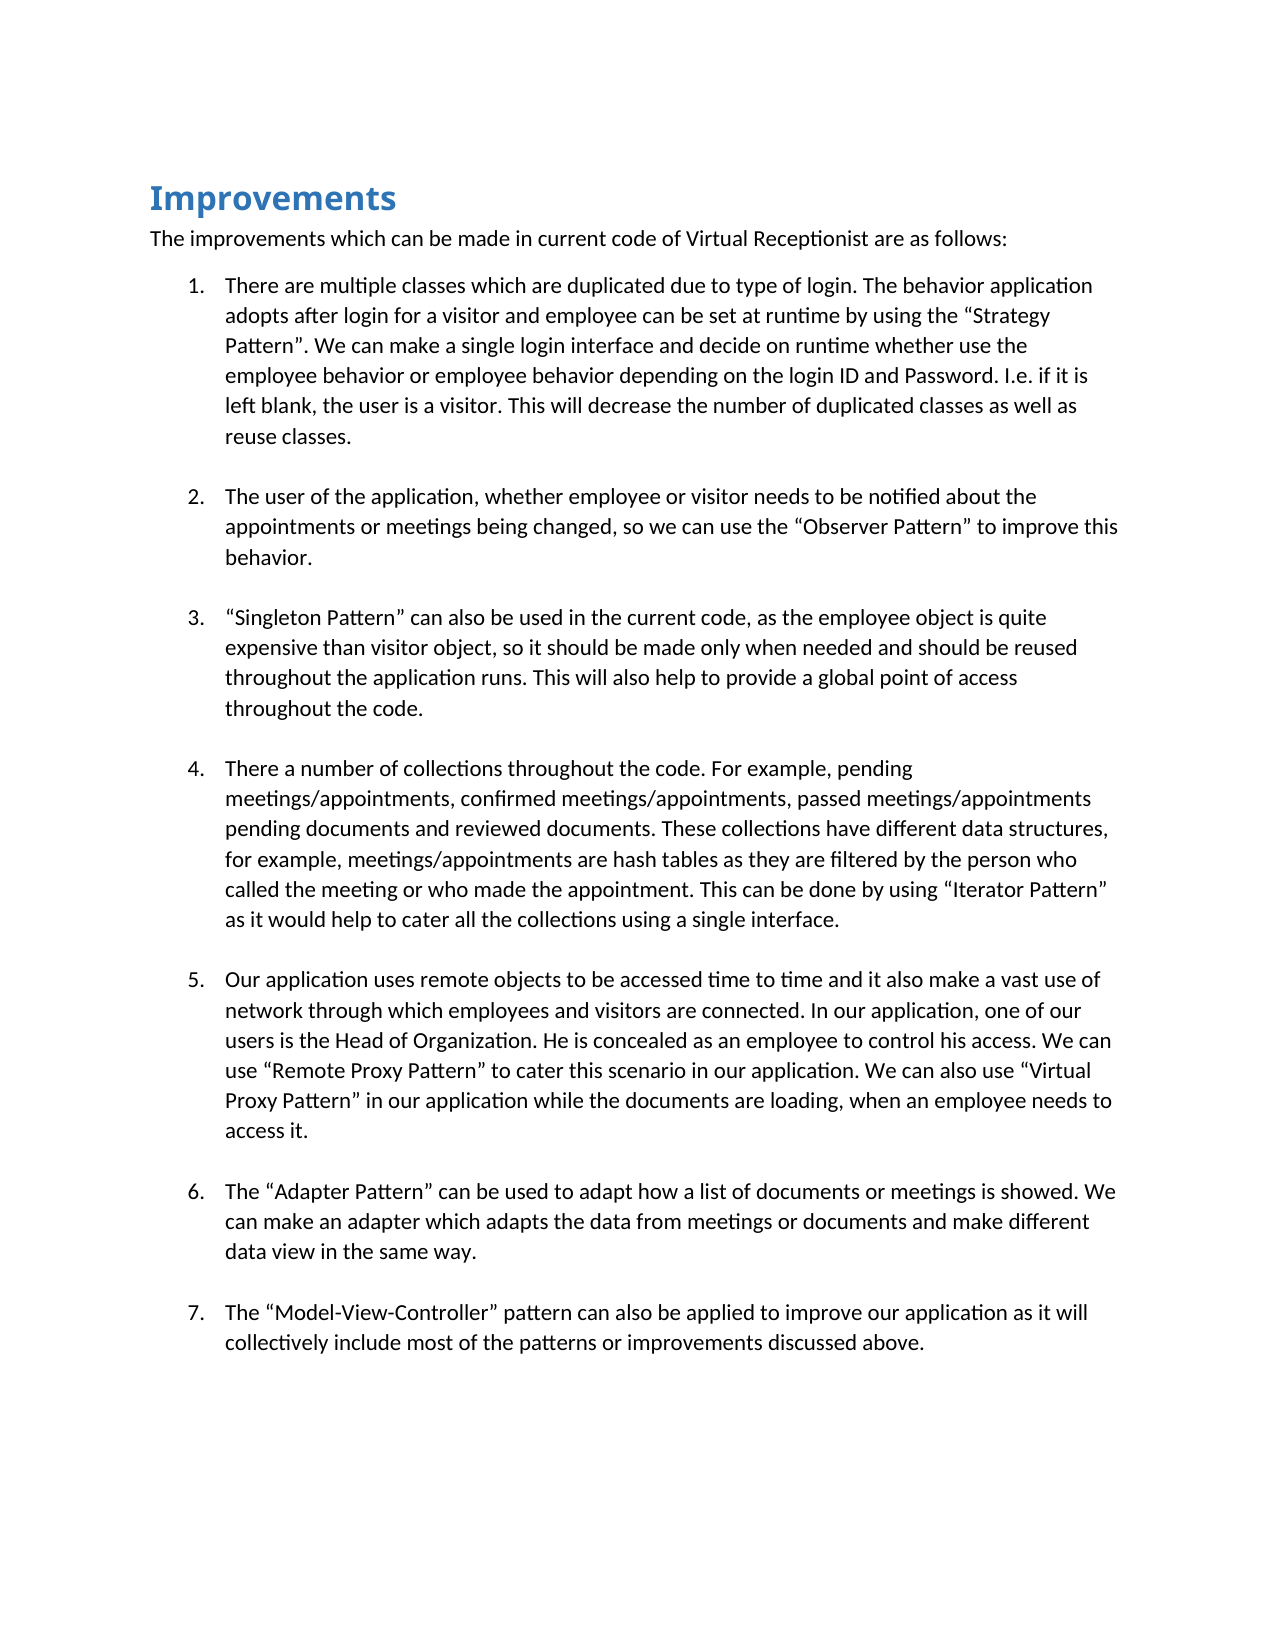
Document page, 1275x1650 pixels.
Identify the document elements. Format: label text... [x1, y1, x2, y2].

list Our application uses remote objects to be accessed time to time and it also make a vast use of network through which employees and visitors are connected. In our application, one of our users is the Head of Organization. He is concealed as an employee to control his access. We can use “Remote Proxy Pattern” to cater this scenario in our application. We can also use “Virtual Proxy Pattern” in our application while the documents are loading, when an employee needs to access it. [187, 966, 1125, 1175]
subtitle Improvements [150, 175, 1125, 220]
list The “Adapter Pattern” can be used to adapt how a list of documents or meetings is showed. We can make an adapter which adapts the data from meetings or documents and make different data view in the same way. [187, 1177, 1125, 1296]
list The “Model-View-Controller” pattern can also be applied to improve our application as it will collectively include most of the patterns or improvements discussed above. [187, 1298, 1125, 1356]
list There are multiple classes which are duplicated due to type of login. The behavior application adopts after login for a visitor and employee can be set at runtime by using the “Strategy Pattern”. We can make a single login interface and decide on runtime whether use the employee behavior or employee behavior depending on the login ID and Password. I.e. if it is left blank, the user is a visitor. This will decrease the number of duplicated classes as well as reuse classes. [187, 271, 1125, 450]
list There a number of collections throughout the code. For example, pending meetings/appointments, confirmed meetings/appointments, passed meetings/appointments pending documents and reviewed documents. These collections have different data structures, for example, meetings/appointments are hash tables as they are filtered by the person who called the meeting or who made the appointment. This can be done by using “Iterator Pattern” as it would help to cater all the collections using a single interface. [187, 754, 1125, 963]
list “Singleton Pattern” can also be used in the current code, as the employee object is quite expensive than visitor object, so it should be made only when needed and should be reused throughout the application runs. This will also help to provide a global point of access throughout the code. [187, 603, 1125, 752]
text The improvements which can be made in current code of Virtual Receptionist are as follows: [150, 224, 1125, 252]
list The user of the application, whether employee or visitor needs to be notified about the appointments or meetings being changed, so we can use the “Observer Pattern” to improve this behavior. [187, 482, 1125, 601]
